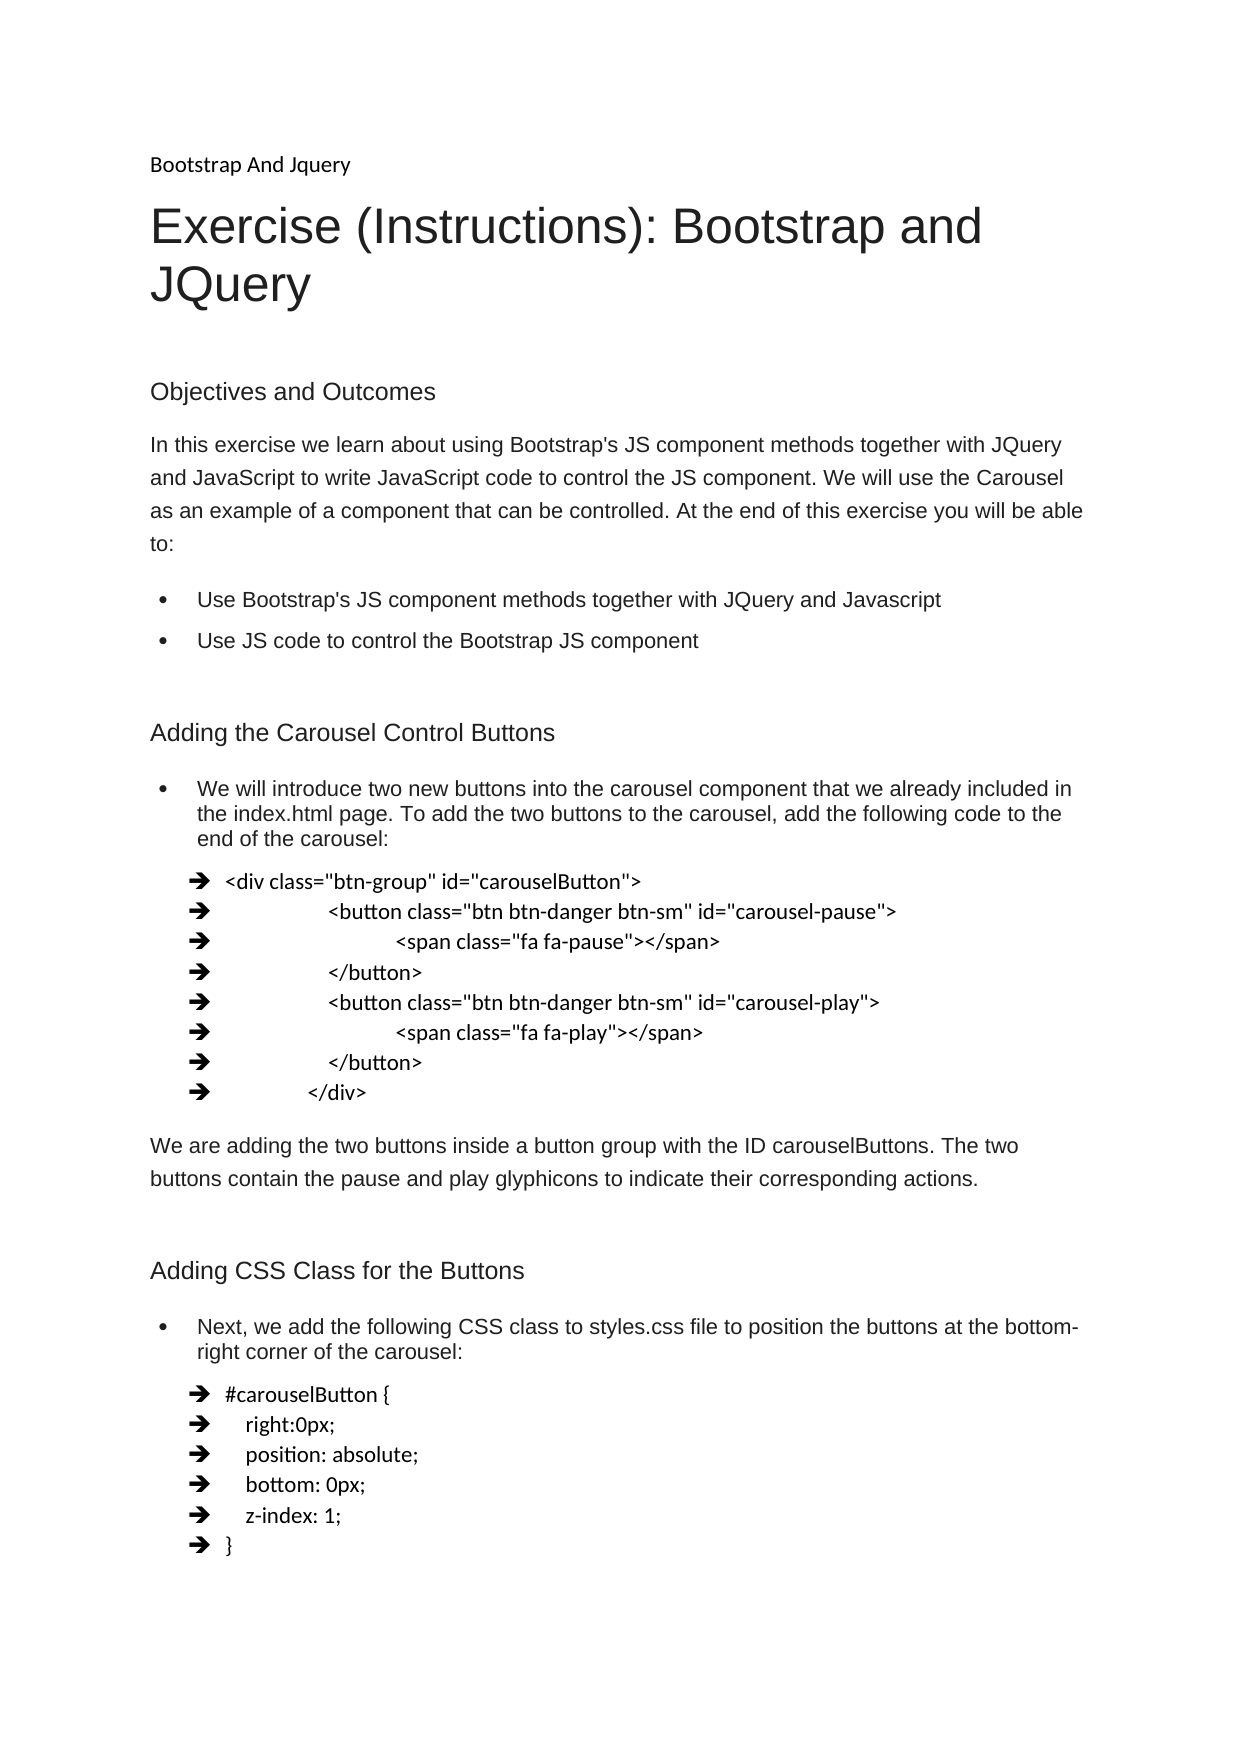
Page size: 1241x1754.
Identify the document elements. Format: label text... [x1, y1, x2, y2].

list #carouselButton { [187, 1380, 1090, 1408]
list <span class="fa fa-pause"></span> [187, 927, 1090, 956]
text Objectives and Outcomes [150, 368, 1090, 406]
list Use Bootstrap's JS component methods together with JQuery and Javascript [159, 587, 1090, 612]
list <button class="btn btn-danger btn-sm" id="carousel-play"> [187, 988, 1090, 1016]
list We will introduce two new buttons into the carousel component that we already included in the index.html page. To add the two buttons to the carousel, add the following code to the end of the carousel: [159, 776, 1090, 851]
list position: absolute; [187, 1440, 1090, 1468]
list <div class="btn-group" id="carouselButton"> [187, 867, 1090, 895]
text Exercise (Instructions): Bootstrap and JQuery [150, 197, 1090, 312]
list </div> [187, 1078, 1090, 1107]
list </button> [187, 1048, 1090, 1076]
text Bootstrap And Jquery [150, 150, 1090, 178]
text Adding the Carousel Control Buttons [150, 709, 1090, 747]
list bottom: 0px; [187, 1471, 1090, 1499]
text In this exercise we learn about using Bootstrap's JS component methods together with JQuery and JavaScript to write JavaScript code to control the JS component. We will use the Carousel as an example of a component that can be controlled. At the end of this exercise you will be able to: [150, 424, 1090, 556]
text Adding CSS Class for the Buttons [150, 1247, 1090, 1285]
list <span class="fa fa-play"></span> [187, 1018, 1090, 1046]
text We are adding the two buttons inside a button group with the ID carouselButtons. The two buttons contain the pause and play glyphicons to indicate their corresponding actions. [150, 1125, 1090, 1191]
list } [187, 1531, 1090, 1559]
list Next, we add the following CSS class to styles.css file to position the buttons at the bottom-right corner of the carousel: [159, 1314, 1090, 1364]
list </button> [187, 958, 1090, 986]
list z-index: 1; [187, 1501, 1090, 1529]
list Use JS code to control the Bootstrap JS component [159, 628, 1090, 653]
list <button class="btn btn-danger btn-sm" id="carousel-pause"> [187, 897, 1090, 925]
list right:0px; [187, 1410, 1090, 1438]
